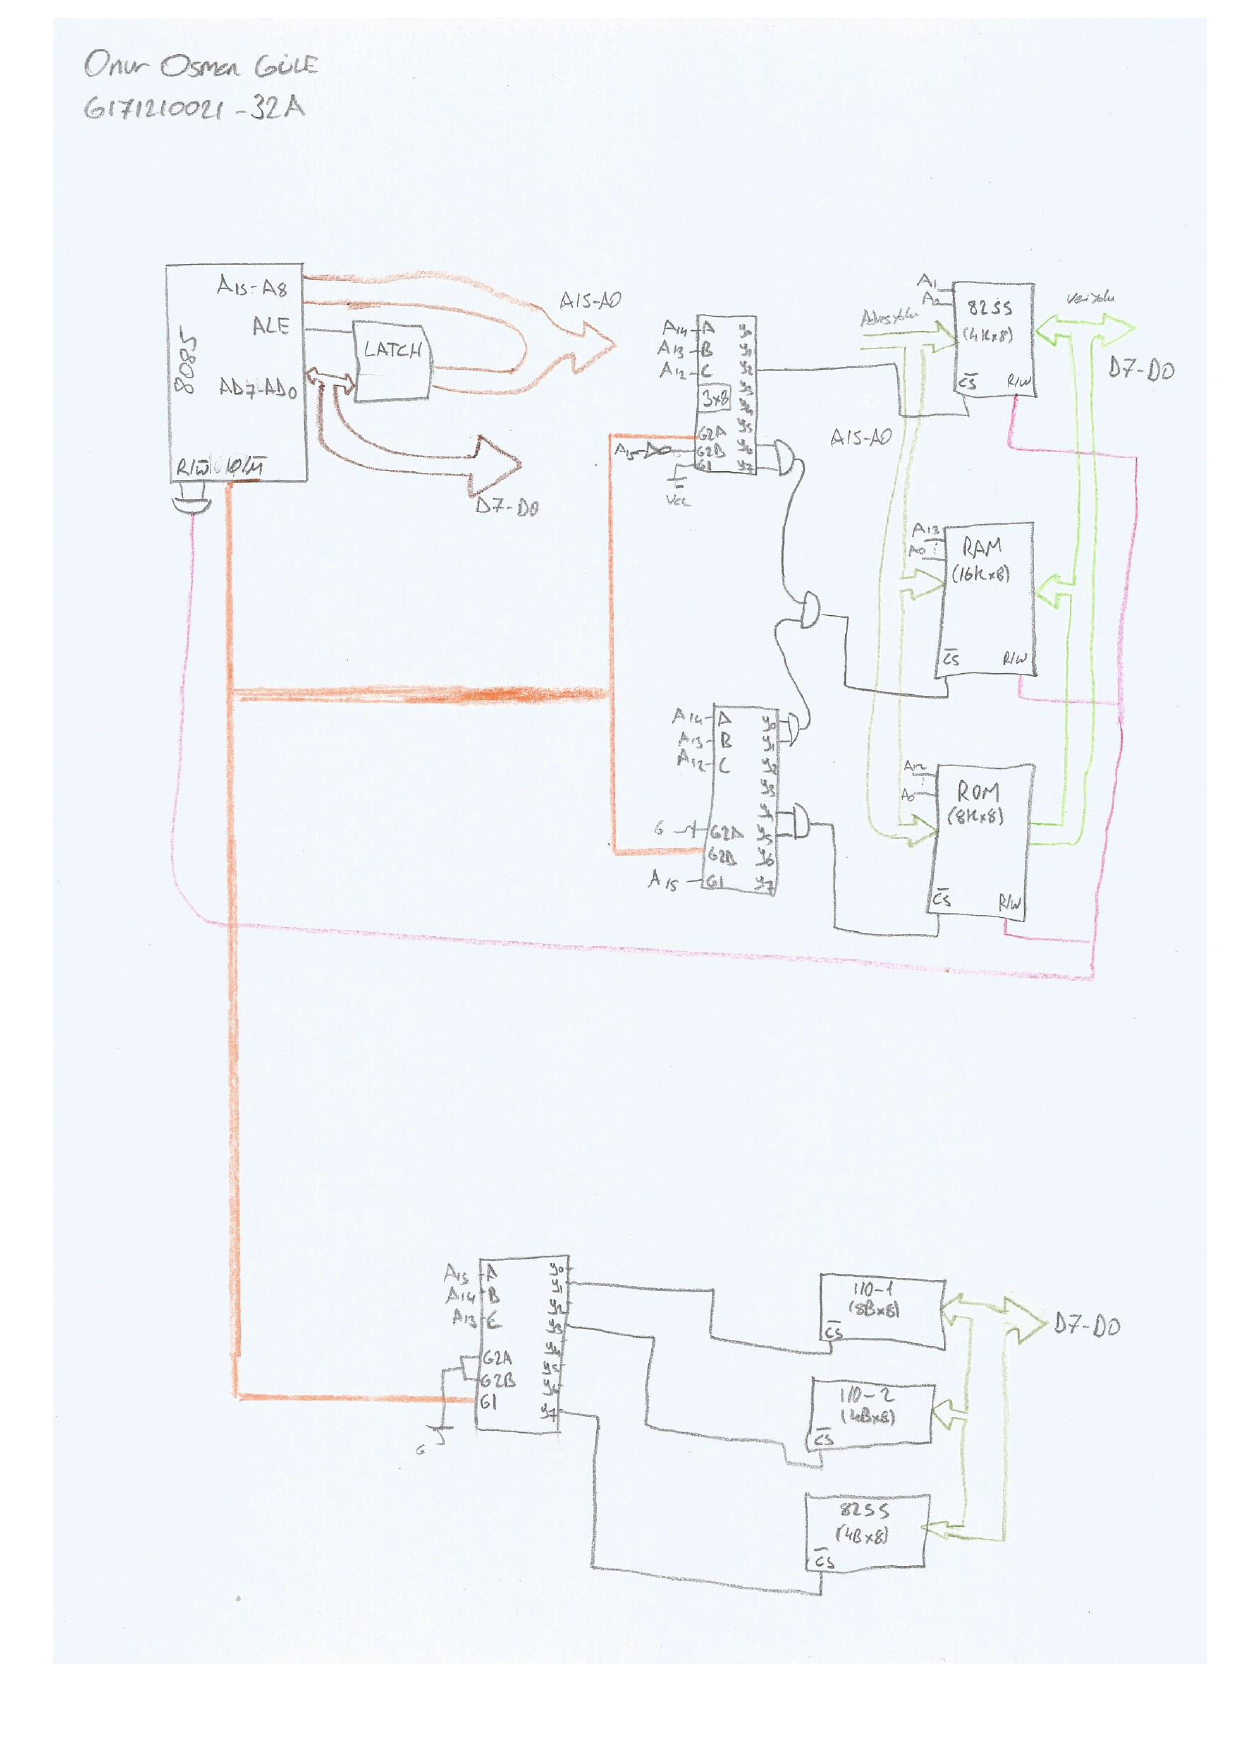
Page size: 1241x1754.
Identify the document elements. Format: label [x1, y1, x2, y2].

picture [53, 18, 1207, 1664]
